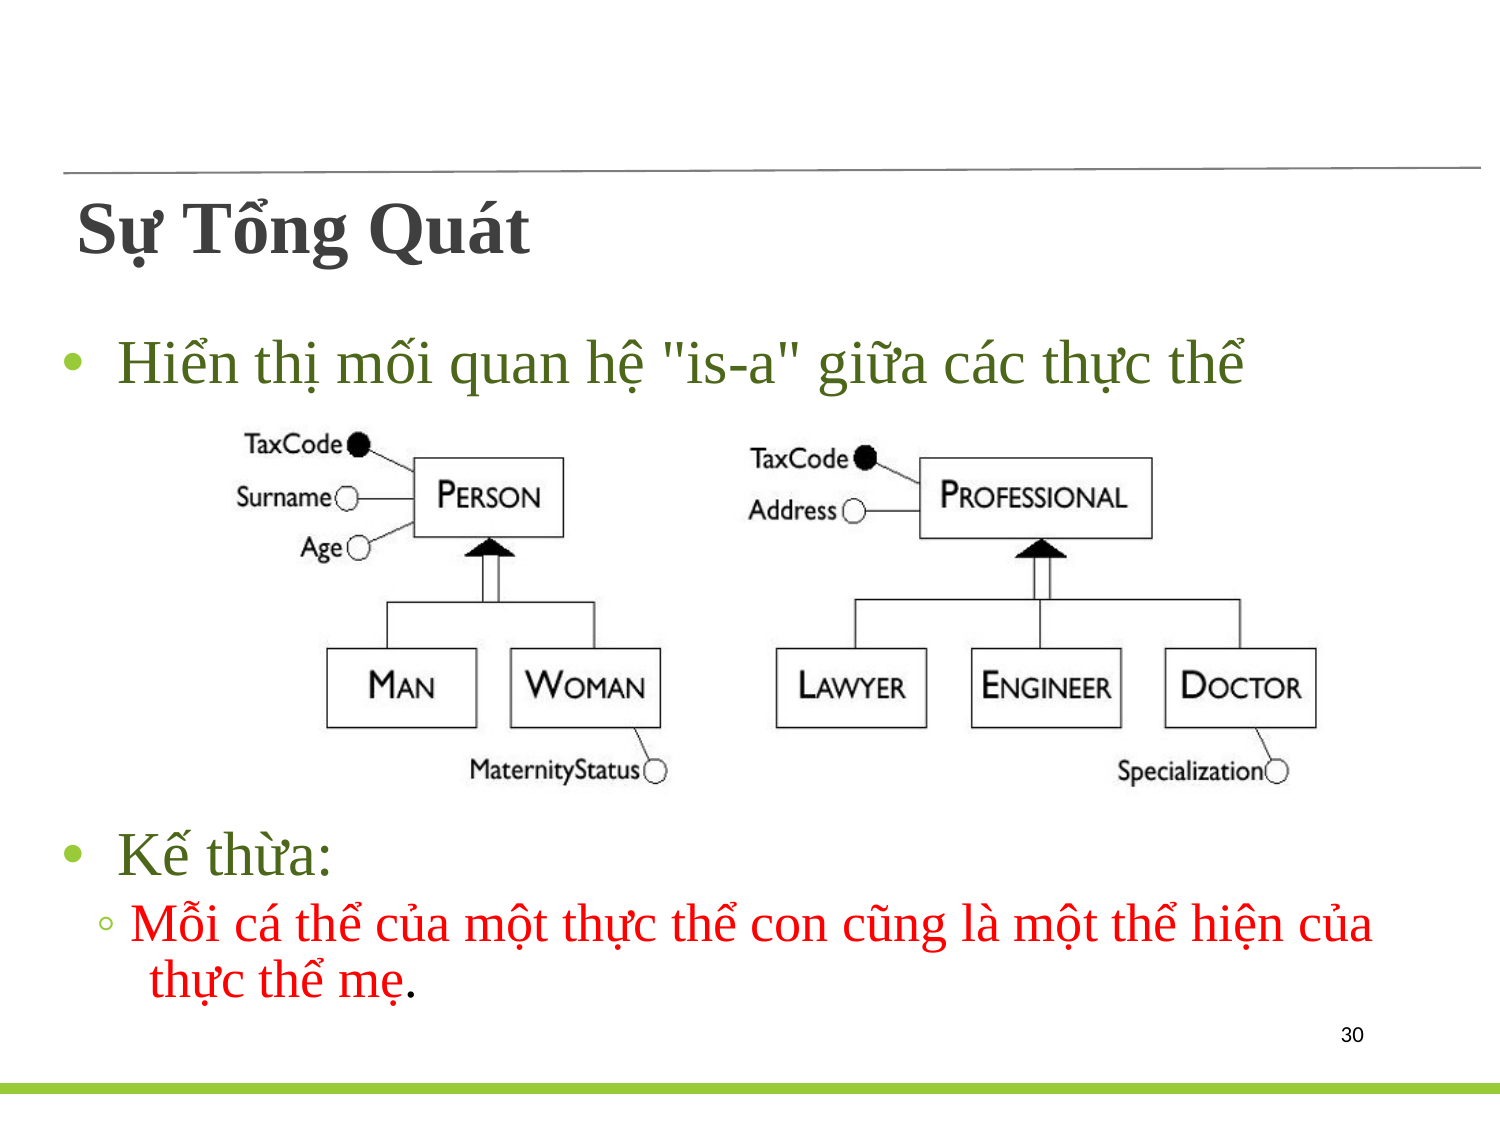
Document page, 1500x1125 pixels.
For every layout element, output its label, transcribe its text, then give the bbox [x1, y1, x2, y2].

list Hiển thị mối quan hệ "is-a" giữa các thực thể [61, 323, 1477, 397]
list Kế thừa: [61, 814, 1477, 889]
picture [231, 403, 1340, 806]
subtitle Sự Tổng Quát [76, 152, 1477, 269]
text ◦ Mỗi cá thể của một thực thể con cũng là một thể hiện của thực thể mẹ. [96, 895, 1477, 1009]
